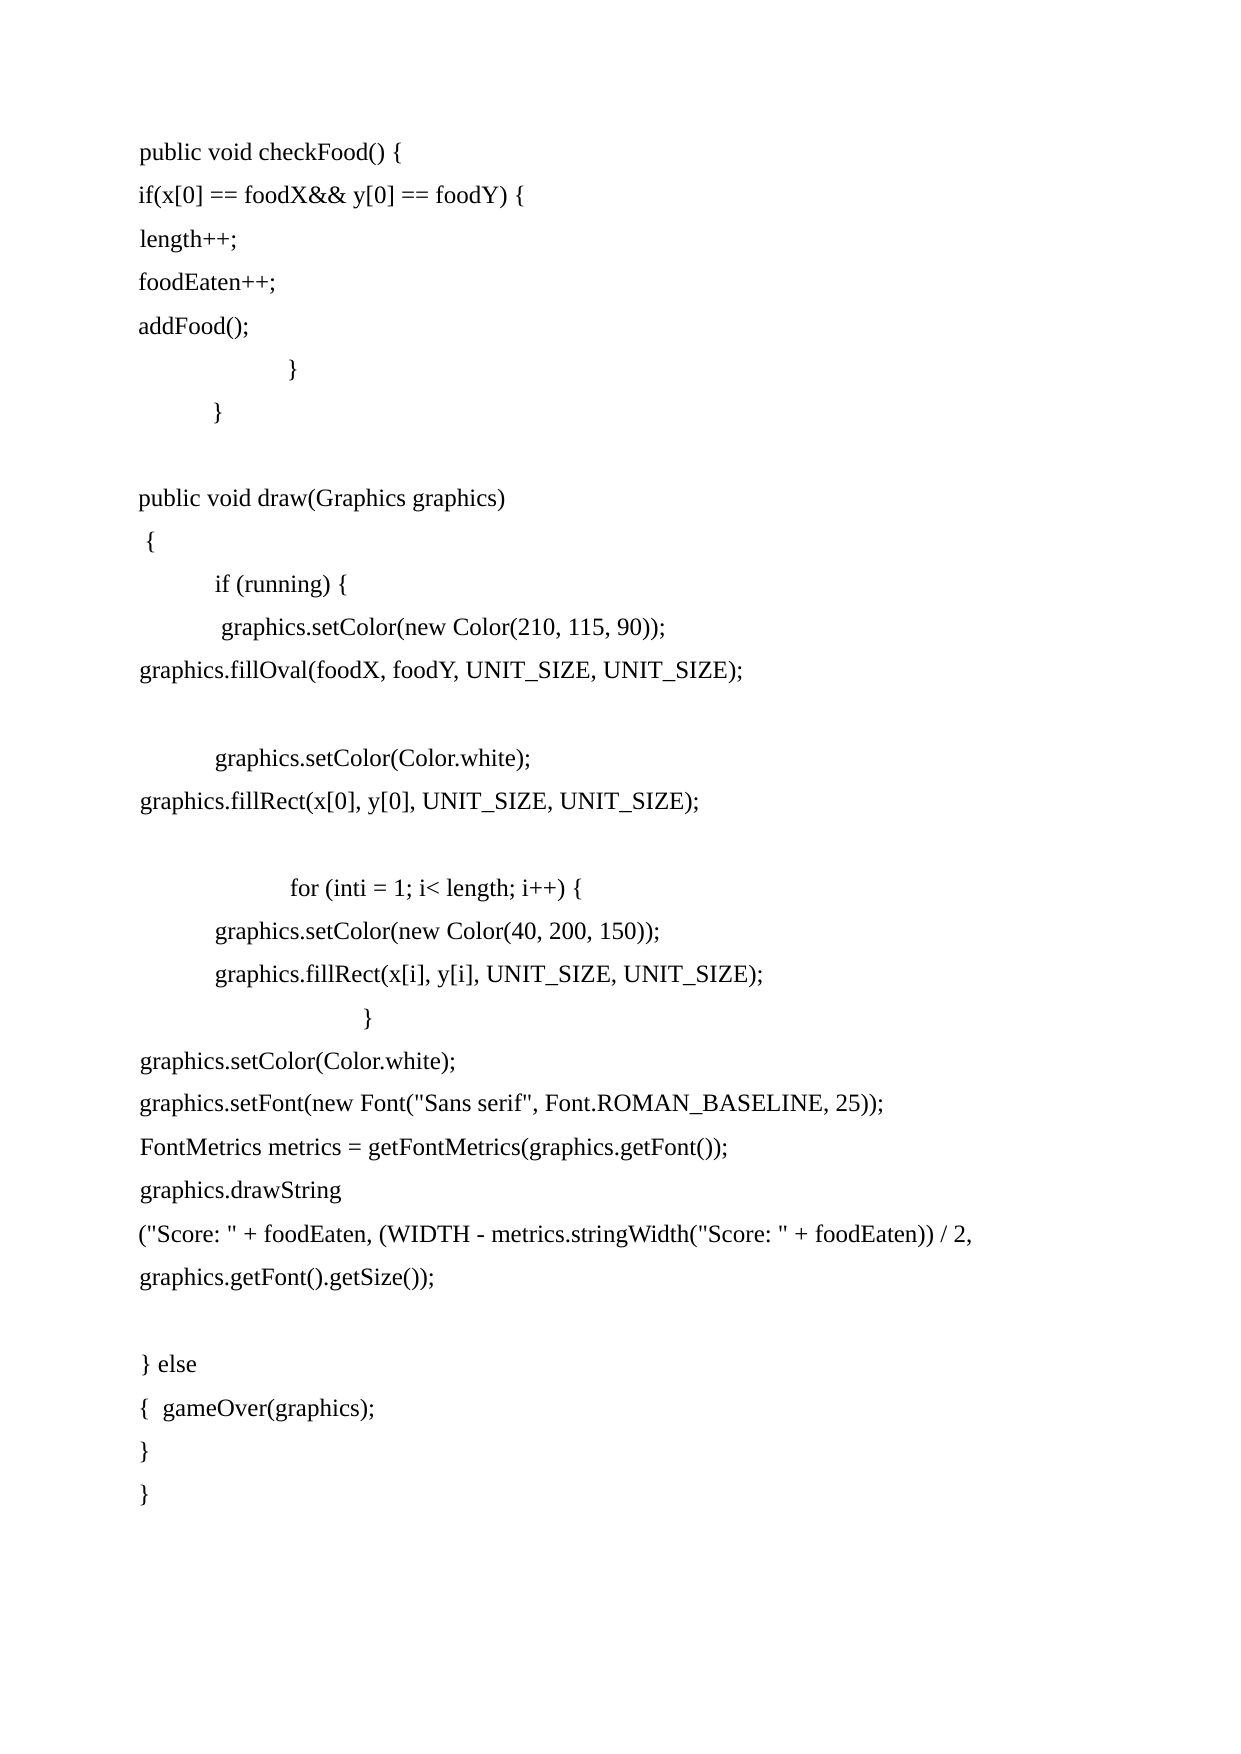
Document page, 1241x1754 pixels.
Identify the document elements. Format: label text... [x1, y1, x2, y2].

text if (running) { [139, 569, 1176, 598]
text for (inti = 1; i< length; i++) { [138, 873, 988, 902]
text } else [138, 1349, 583, 1378]
text } [138, 397, 1176, 426]
text } [138, 1436, 1176, 1465]
text if(x[0] == foodX&& y[0] == foodY) { [138, 181, 683, 209]
text addFood(); [138, 311, 606, 339]
text graphics.setFont(new Font("Sans serif", Font.ROMAN_BASELINE, 25)); FontMetrics metrics = getFontMetrics(graphics.getFont()); graphics.drawString [138, 1088, 1163, 1204]
text ("Score: " + foodEaten, (WIDTH - metrics.stringWidth("Score: " + foodEaten)) / 2, graphics.getFont().getSize()); [138, 1219, 1163, 1291]
text } [138, 1479, 1176, 1508]
text length++; [138, 224, 606, 253]
text graphics.setColor(Color.white); [139, 1046, 1163, 1074]
text foodEaten++; [138, 267, 606, 296]
text graphics.setColor(new Color(40, 200, 150)); graphics.fillRect(x[i], y[i], UNIT_SIZE, UNIT_SIZE); [138, 916, 988, 988]
text public void checkFood() { [138, 137, 683, 166]
text graphics.setColor(new Color(210, 115, 90)); graphics.fillOval(foodX, foodY, UNIT_SIZE, UNIT_SIZE); [138, 612, 1063, 684]
text { gameOver(graphics); [138, 1393, 583, 1421]
text } [139, 1003, 1176, 1032]
text graphics.setColor(Color.white); graphics.fillRect(x[0], y[0], UNIT_SIZE, UNIT_SIZE); [138, 743, 924, 815]
text } [138, 354, 1176, 383]
text { [138, 526, 1176, 555]
text public void draw(Graphics graphics) [138, 483, 1176, 512]
